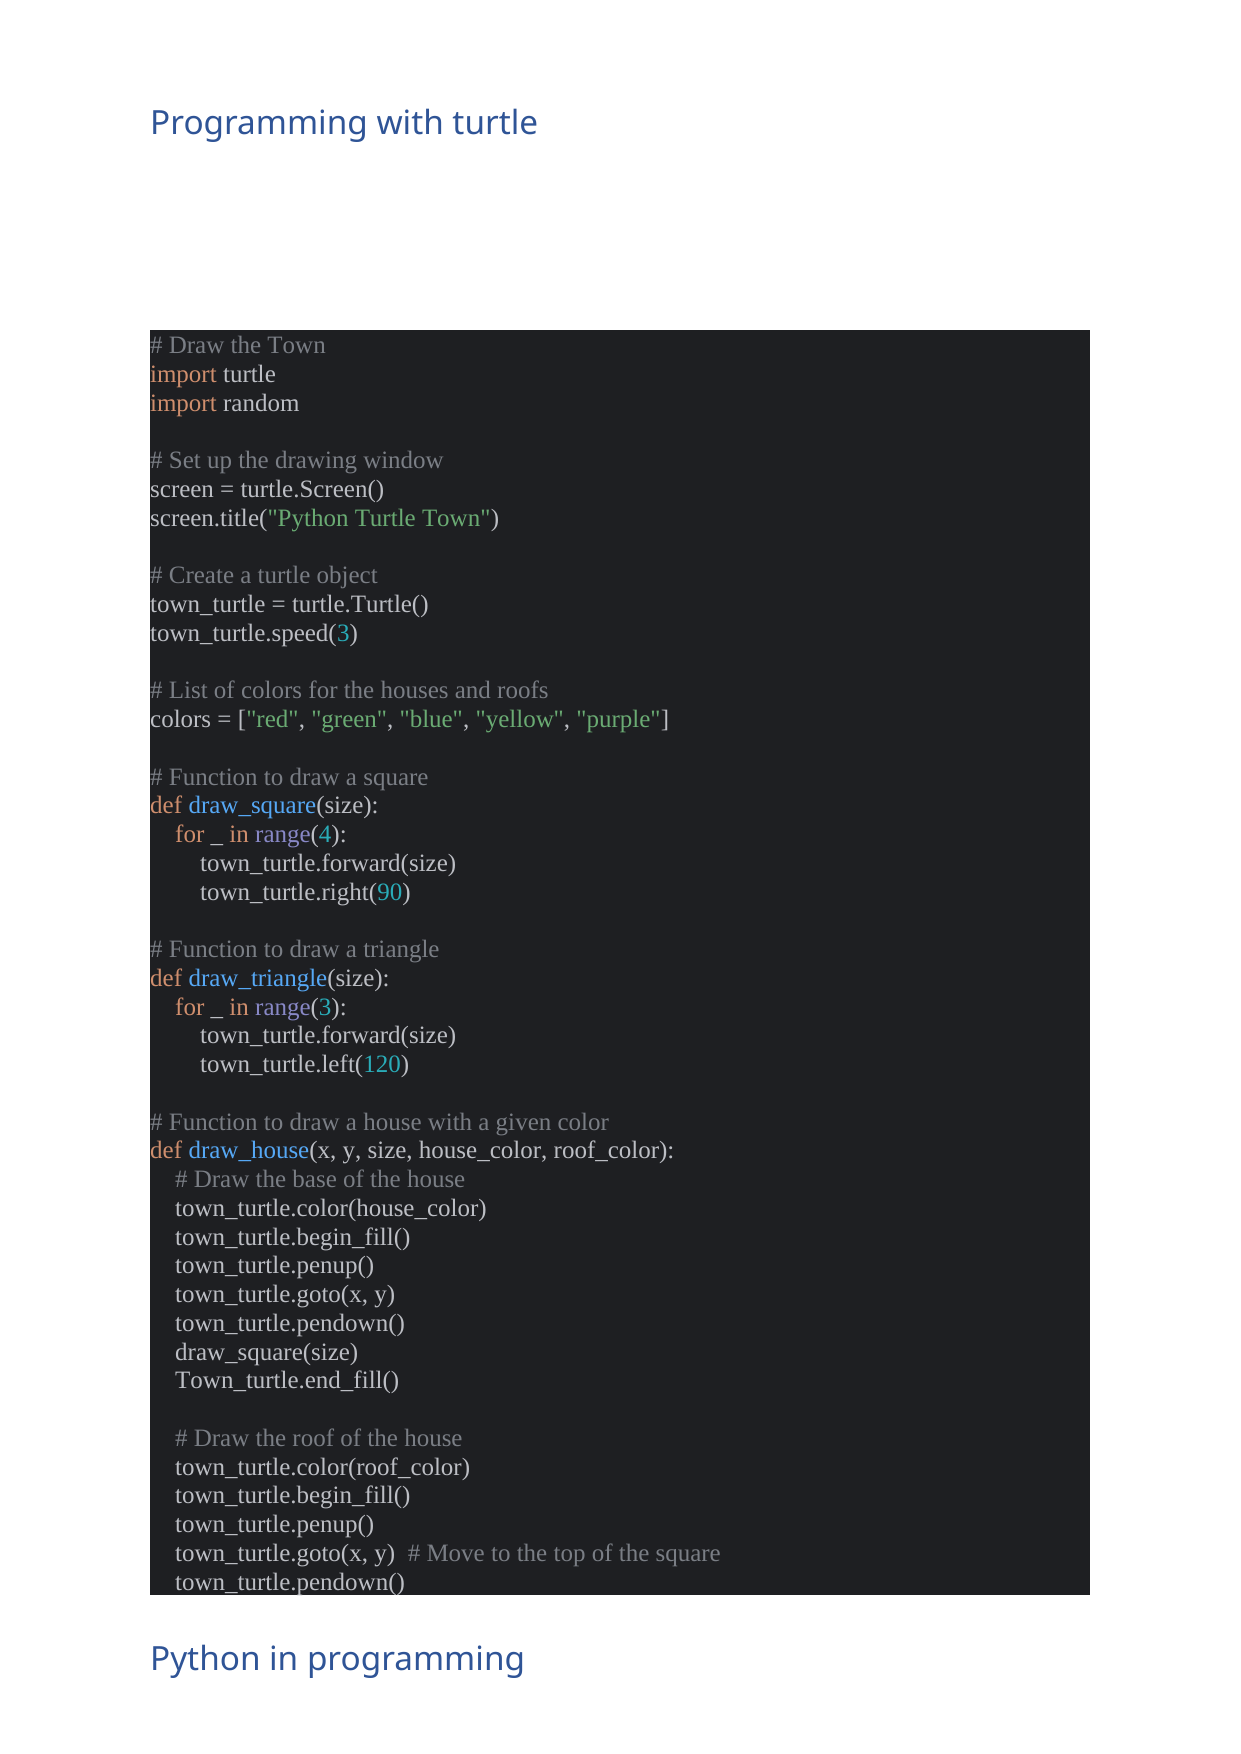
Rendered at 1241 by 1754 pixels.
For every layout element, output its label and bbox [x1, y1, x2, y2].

text [150, 330, 1090, 1595]
